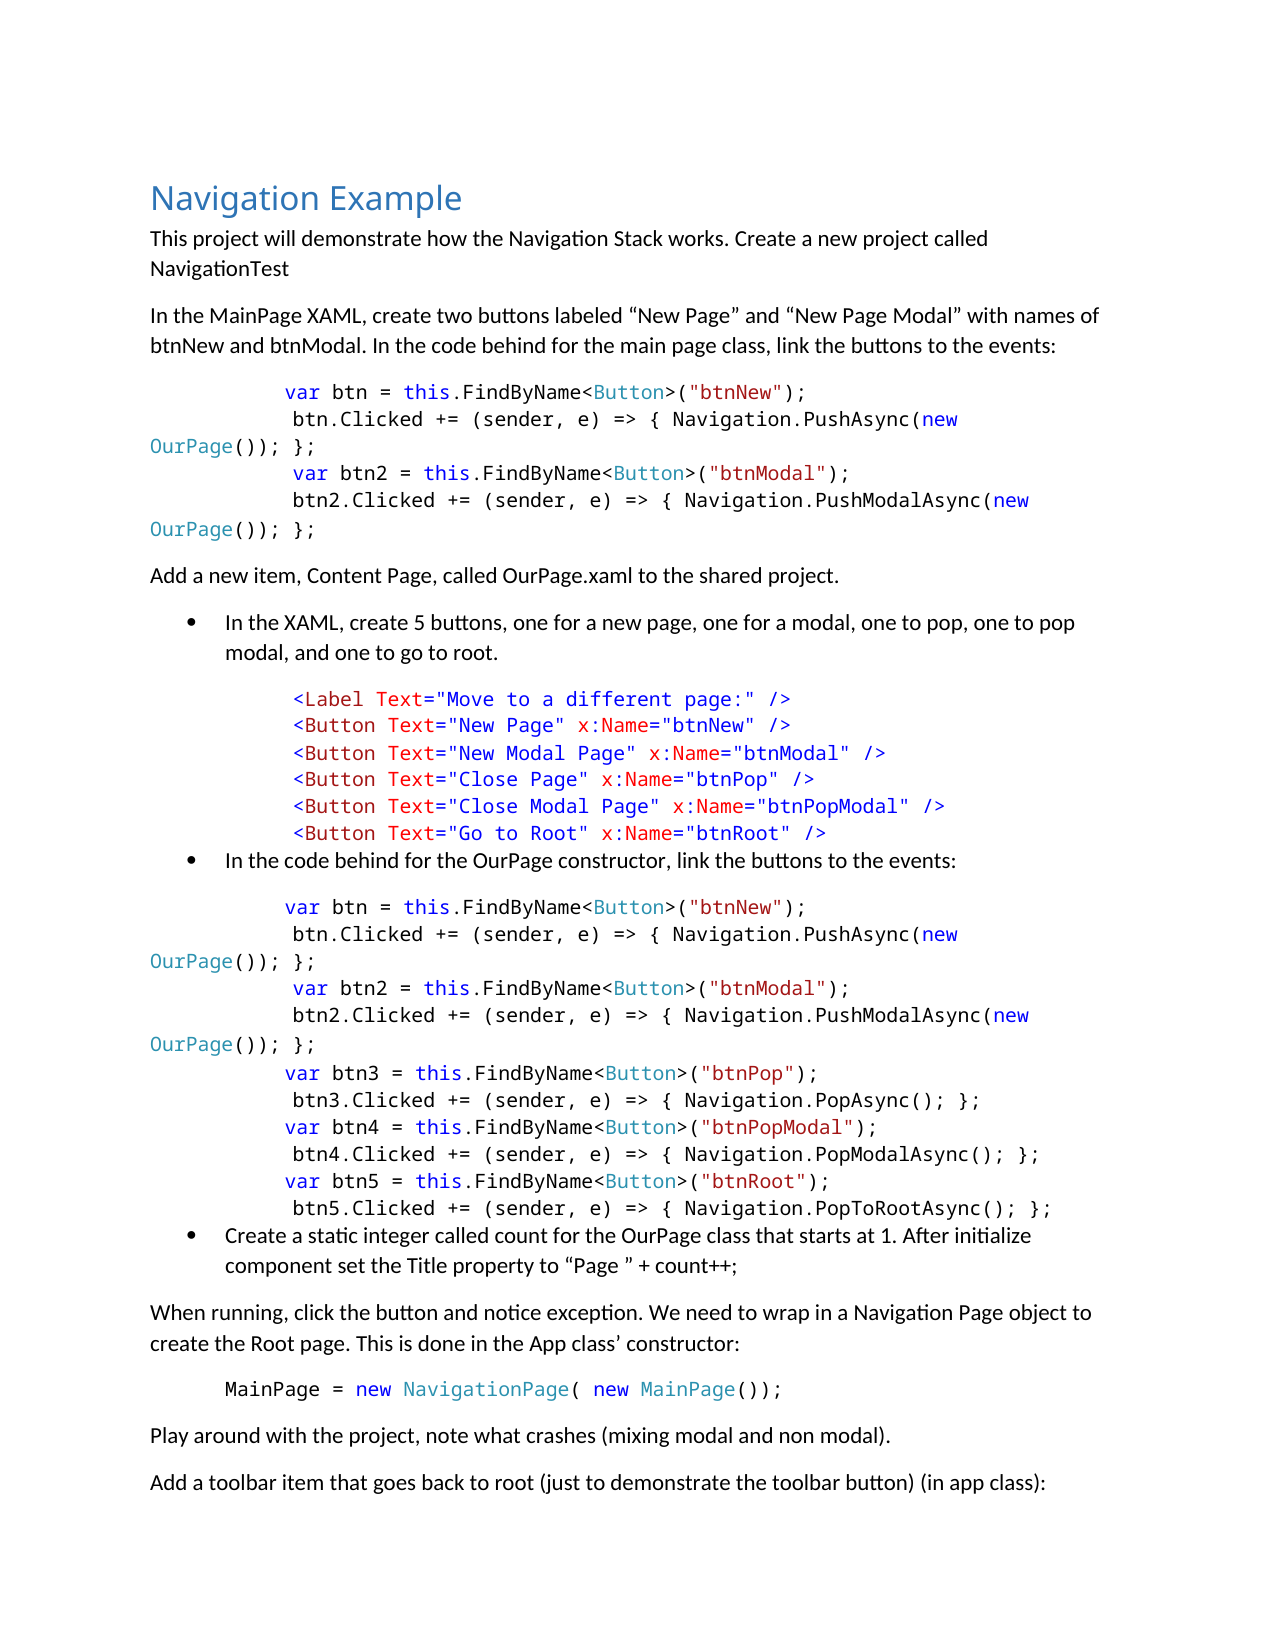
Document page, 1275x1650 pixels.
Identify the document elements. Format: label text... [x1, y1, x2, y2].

subtitle Navigation Example [150, 175, 1125, 220]
list In the XAML, create 5 buttons, one for a new page, one for a modal, one to pop, one to pop modal, and one to go to root. [187, 608, 1125, 666]
text var btn2 = this.FindByName<Button>("btnModal"); [150, 459, 1125, 486]
text var btn = this.FindByName<Button>("btnNew"); [225, 893, 1125, 921]
text btn2.Clicked += (sender, e) => { Navigation.PushModalAsync(new OurPage()); }; [150, 1001, 1125, 1057]
list Create a static integer called count for the OurPage class that starts at 1. After initialize component set the Title property to “Page ” + count++; [187, 1221, 1125, 1280]
text Add a new item, Content Page, called OurPage.xaml to the shared project. [150, 561, 1125, 589]
text When running, click the button and notice exception. We need to wrap in a Navigation Page object to create the Root page. This is done in the App class’ constructor: [150, 1298, 1125, 1357]
text btn5.Clicked += (sender, e) => { Navigation.PopToRootAsync(); }; [150, 1194, 1125, 1221]
text var btn4 = this.FindByName<Button>("btnPopModal"); [225, 1113, 1125, 1141]
text btn2.Clicked += (sender, e) => { Navigation.PushModalAsync(new OurPage()); }; [150, 486, 1125, 542]
text <Button Text="Close Modal Page" x:Name="btnPopModal" /> [150, 793, 1125, 820]
text This project will demonstrate how the Navigation Stack works. Create a new project called NavigationTest [150, 224, 1125, 282]
text btn4.Clicked += (sender, e) => { Navigation.PopModalAsync(); }; [150, 1141, 1125, 1167]
text var btn3 = this.FindByName<Button>("btnPop"); [225, 1059, 1125, 1087]
text <Button Text="New Page" x:Name="btnNew" /> [150, 712, 1125, 739]
text <Label Text="Move to a different page:" /> [150, 685, 1125, 712]
text var btn2 = this.FindByName<Button>("btnModal"); [150, 974, 1125, 1001]
text var btn = this.FindByName<Button>("btnNew"); [225, 378, 1125, 405]
text MainPage = new NavigationPage( new MainPage()); [150, 1376, 1125, 1403]
text var btn5 = this.FindByName<Button>("btnRoot"); [225, 1167, 1125, 1194]
text <Button Text="New Modal Page" x:Name="btnModal" /> [150, 739, 1125, 766]
text btn.Clicked += (sender, e) => { Navigation.PushAsync(new OurPage()); }; [150, 405, 1125, 459]
text Add a toolbar item that goes back to root (just to demonstrate the toolbar button) (in app class): [150, 1468, 1125, 1496]
text btn3.Clicked += (sender, e) => { Navigation.PopAsync(); }; [150, 1087, 1125, 1113]
text In the MainPage XAML, create two buttons labeled “New Page” and “New Page Modal” with names of btnNew and btnModal. In the code behind for the main page class, link the buttons to the events: [150, 301, 1125, 359]
text <Button Text="Go to Root" x:Name="btnRoot" /> [150, 820, 1125, 847]
text Play around with the project, note what crashes (mixing modal and non modal). [150, 1421, 1125, 1449]
text <Button Text="Close Page" x:Name="btnPop" /> [150, 766, 1125, 793]
list In the code behind for the OurPage constructor, link the buttons to the events: [187, 847, 1125, 875]
text btn.Clicked += (sender, e) => { Navigation.PushAsync(new OurPage()); }; [150, 921, 1125, 974]
